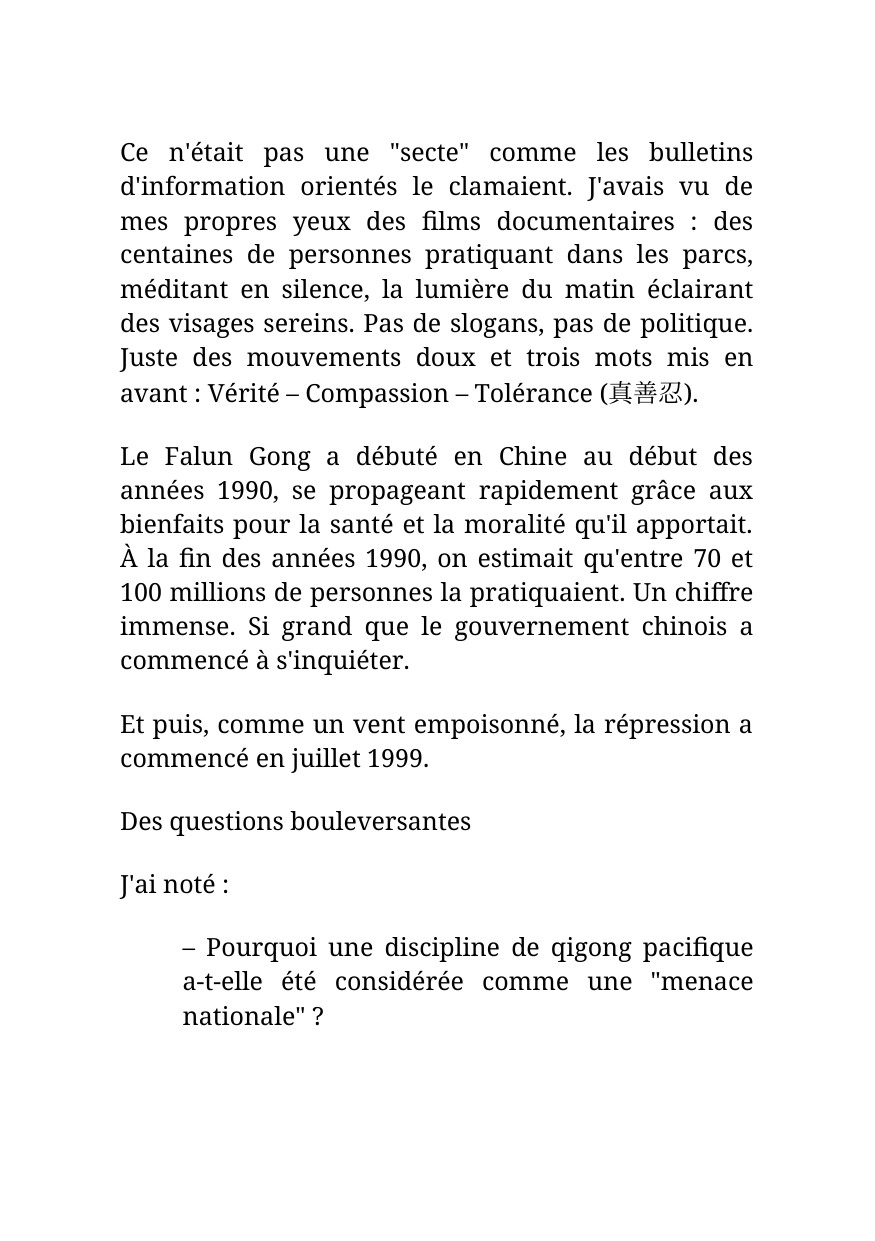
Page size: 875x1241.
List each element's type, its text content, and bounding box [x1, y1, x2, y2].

text – Pourquoi une discipline de qigong pacifique a-t-elle été considérée comme une "menace nationale" ? [182, 930, 754, 1032]
text Et puis, comme un vent empoisonné, la répression a commencé en juillet 1999. [120, 706, 754, 774]
text Ce n'était pas une "secte" comme les bulletins d'information orientés le clamaient. J'avais vu de mes propres yeux des films documentaires : des centaines de personnes pratiquant dans les parcs, méditant en silence, la lumière du matin éclairant des visages sereins. Pas de slogans, pas de politique. Juste des mouvements doux et trois mots mis en avant : Vérité – Compassion – Tolérance (真善忍). [120, 135, 754, 409]
text J'ai noté : [120, 867, 754, 901]
text Des questions bouleversantes [120, 803, 754, 838]
text Le Falun Gong a débuté en Chine au début des années 1990, se propageant rapidement grâce aux bienfaits pour la santé et la moralité qu'il apportait. À la fin des années 1990, on estimait qu'entre 70 et 100 millions de personnes la pratiquaient. Un chiffre immense. Si grand que le gouvernement chinois a commencé à s'inquiéter. [120, 439, 754, 677]
